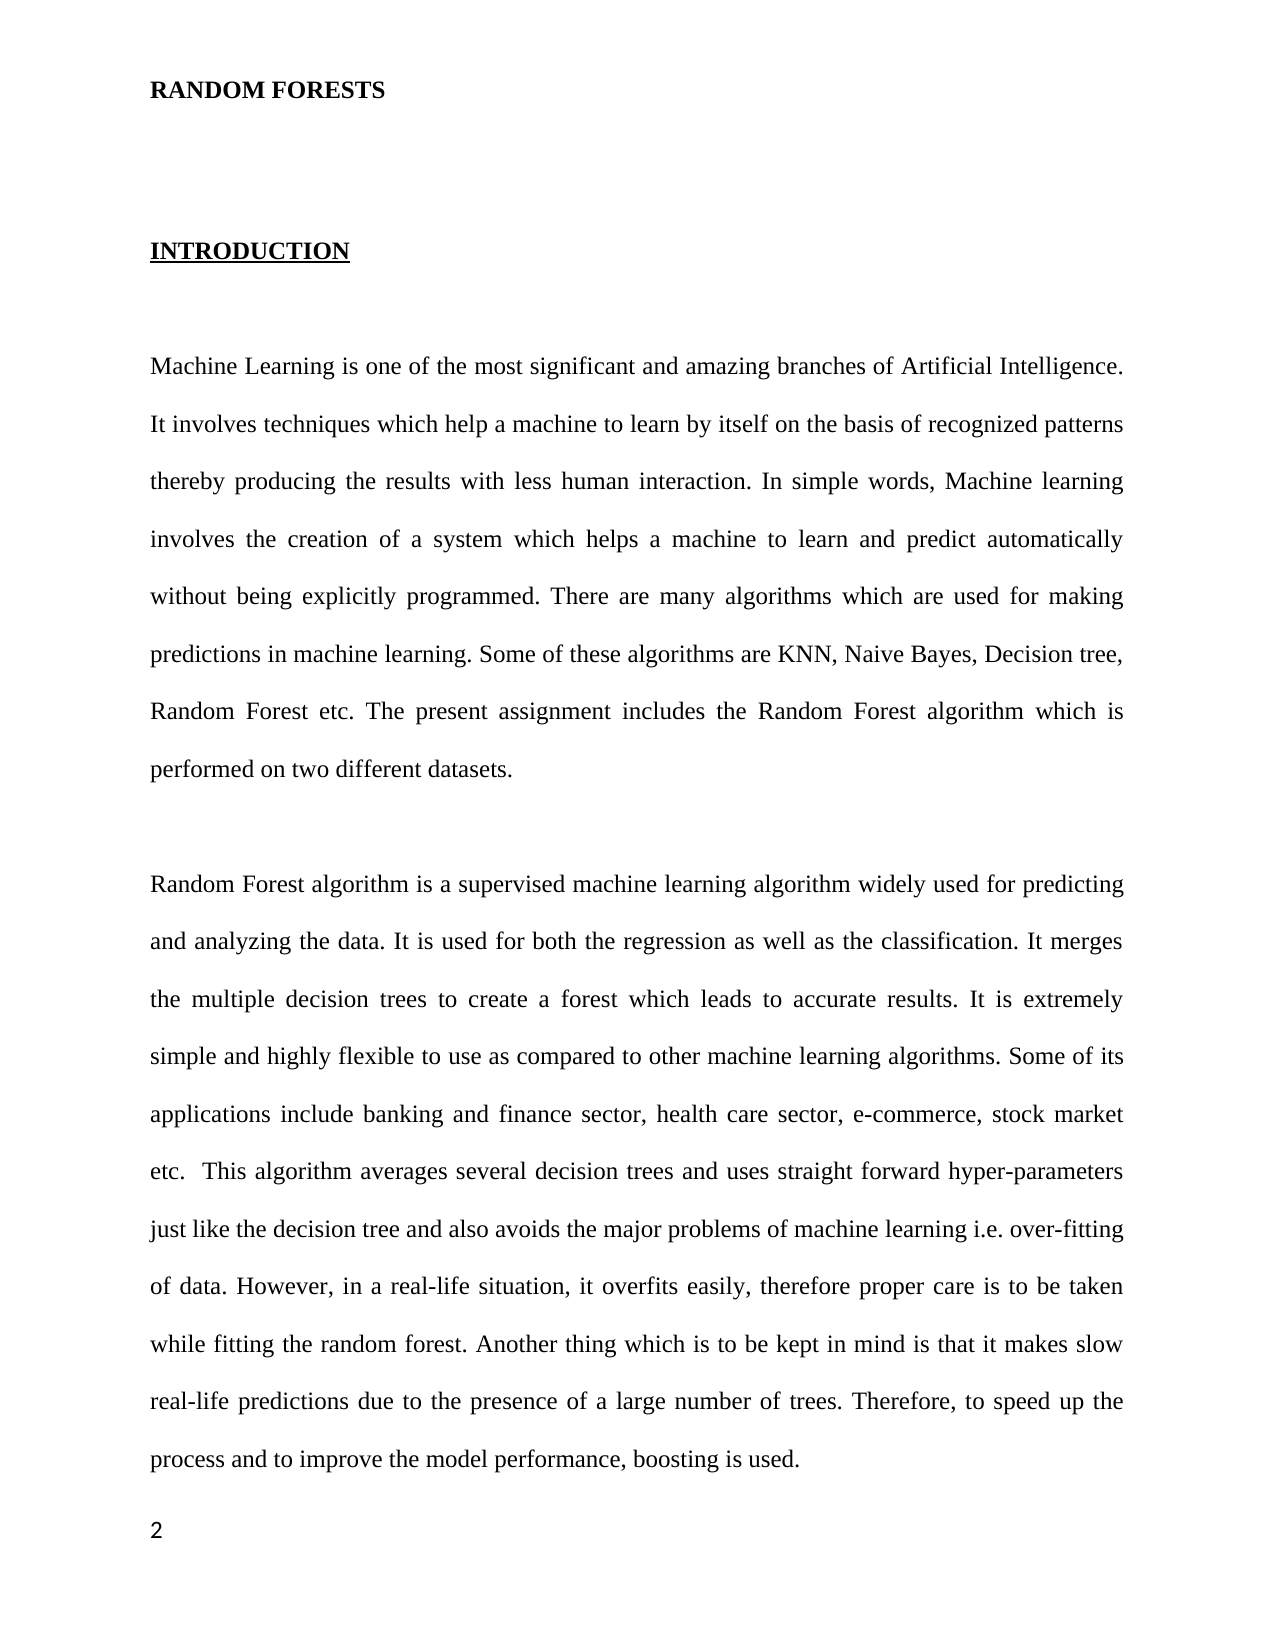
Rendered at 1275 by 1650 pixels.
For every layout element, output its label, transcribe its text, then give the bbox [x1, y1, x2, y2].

text Machine Learning is one of the most significant and amazing branches of Artificial Intelligence. It involves techniques which help a machine to learn by itself on the basis of recognized patterns thereby producing the results with less human interaction. In simple words, Machine learning involves the creation of a system which helps a machine to learn and predict automatically without being explicitly programmed. There are many algorithms which are used for making predictions in machine learning. Some of these algorithms are KNN, Naive Bayes, Decision tree, Random Forest etc. The present assignment includes the Random Forest algorithm which is performed on two different datasets. [150, 351, 1125, 782]
text INTRODUCTION [150, 236, 1125, 265]
text Random Forest algorithm is a supervised machine learning algorithm widely used for predicting and analyzing the data. It is used for both the regression as well as the classification. It merges the multiple decision trees to create a forest which leads to accurate results. It is extremely simple and highly flexible to use as compared to other machine learning algorithms. Some of its applications include banking and finance sector, health care sector, e-commerce, stock market etc. This algorithm averages several decision trees and uses straight forward hyper-parameters just like the decision tree and also avoids the major problems of machine learning i.e. over-fitting of data. However, in a real-life situation, it overfits easily, therefore proper care is to be taken while fitting the random forest. Another thing which is to be kept in mind is that it makes slow real-life predictions due to the presence of a large number of trees. Therefore, to speed up the process and to improve the model performance, boosting is used. [150, 869, 1125, 1472]
